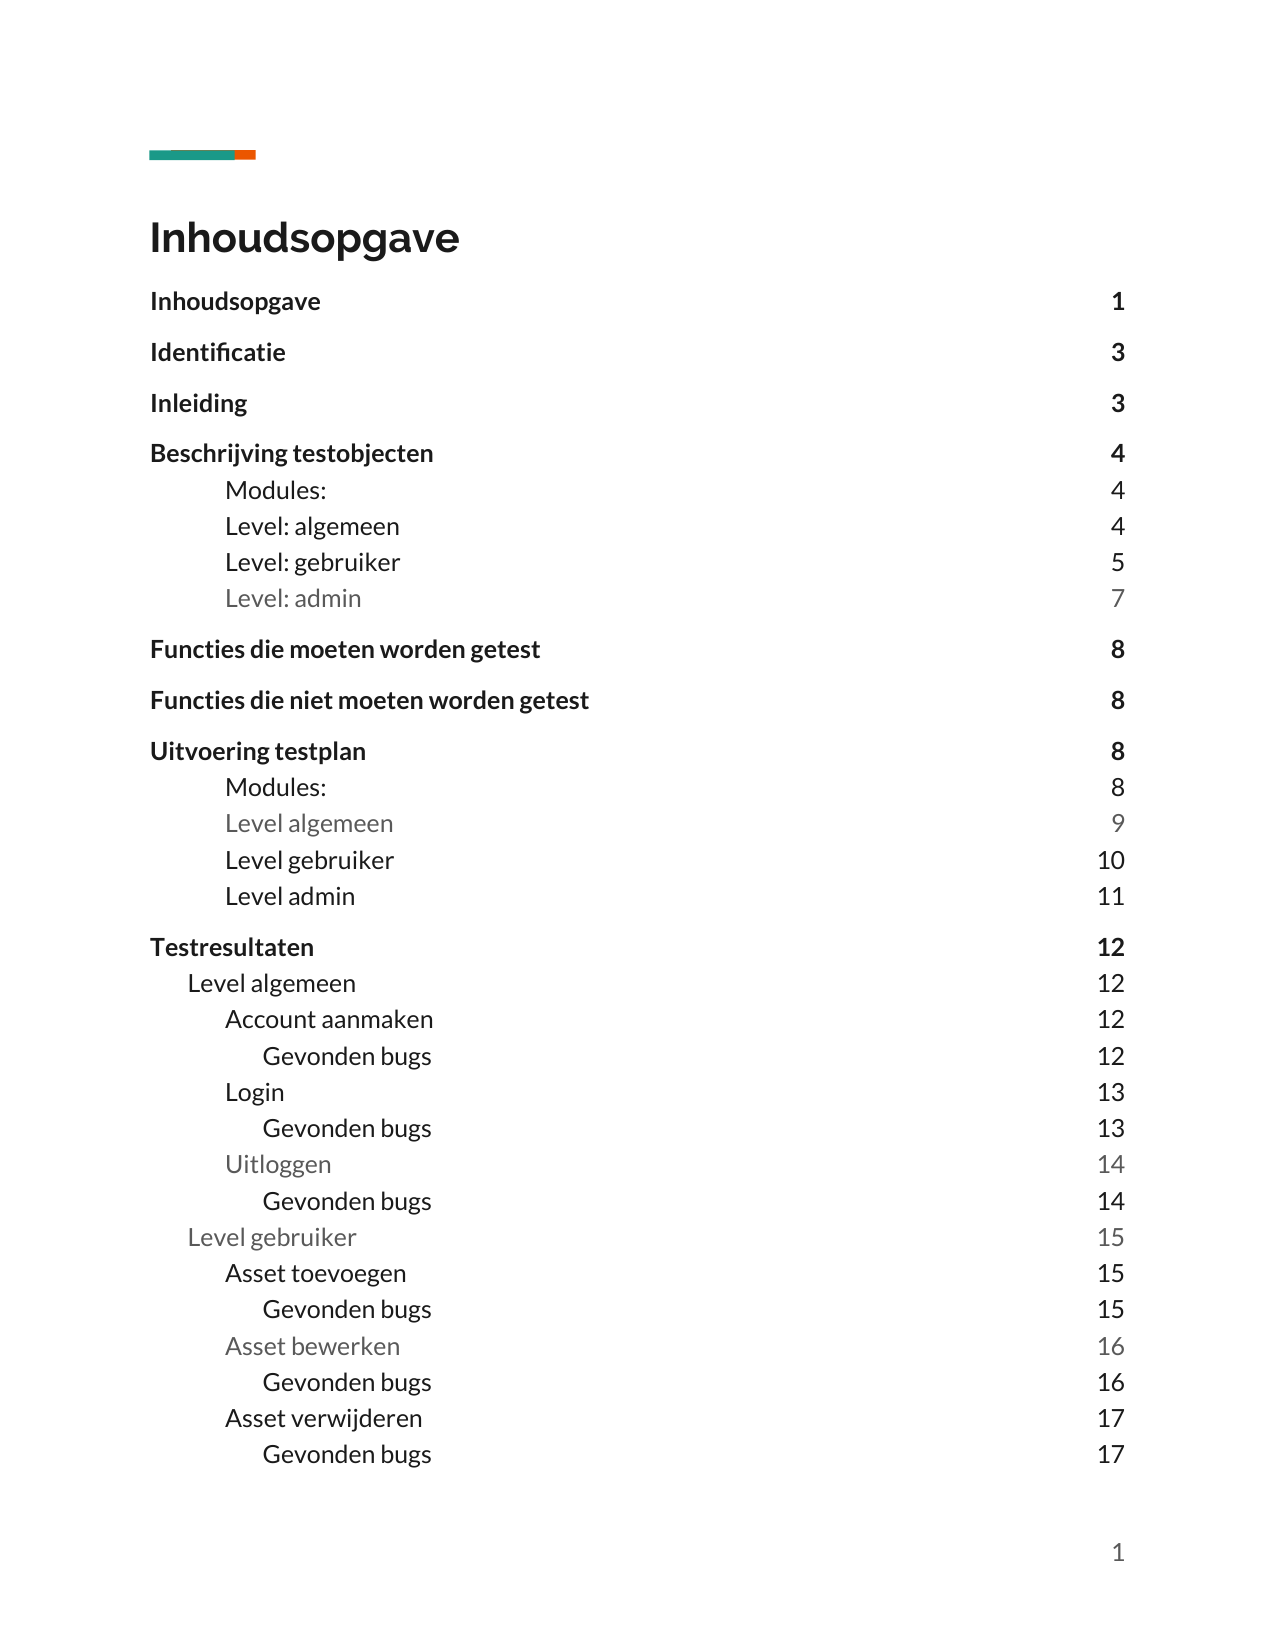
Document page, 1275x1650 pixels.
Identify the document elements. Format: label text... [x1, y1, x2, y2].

subtitle Inhoudsopgave [149, 214, 1125, 263]
